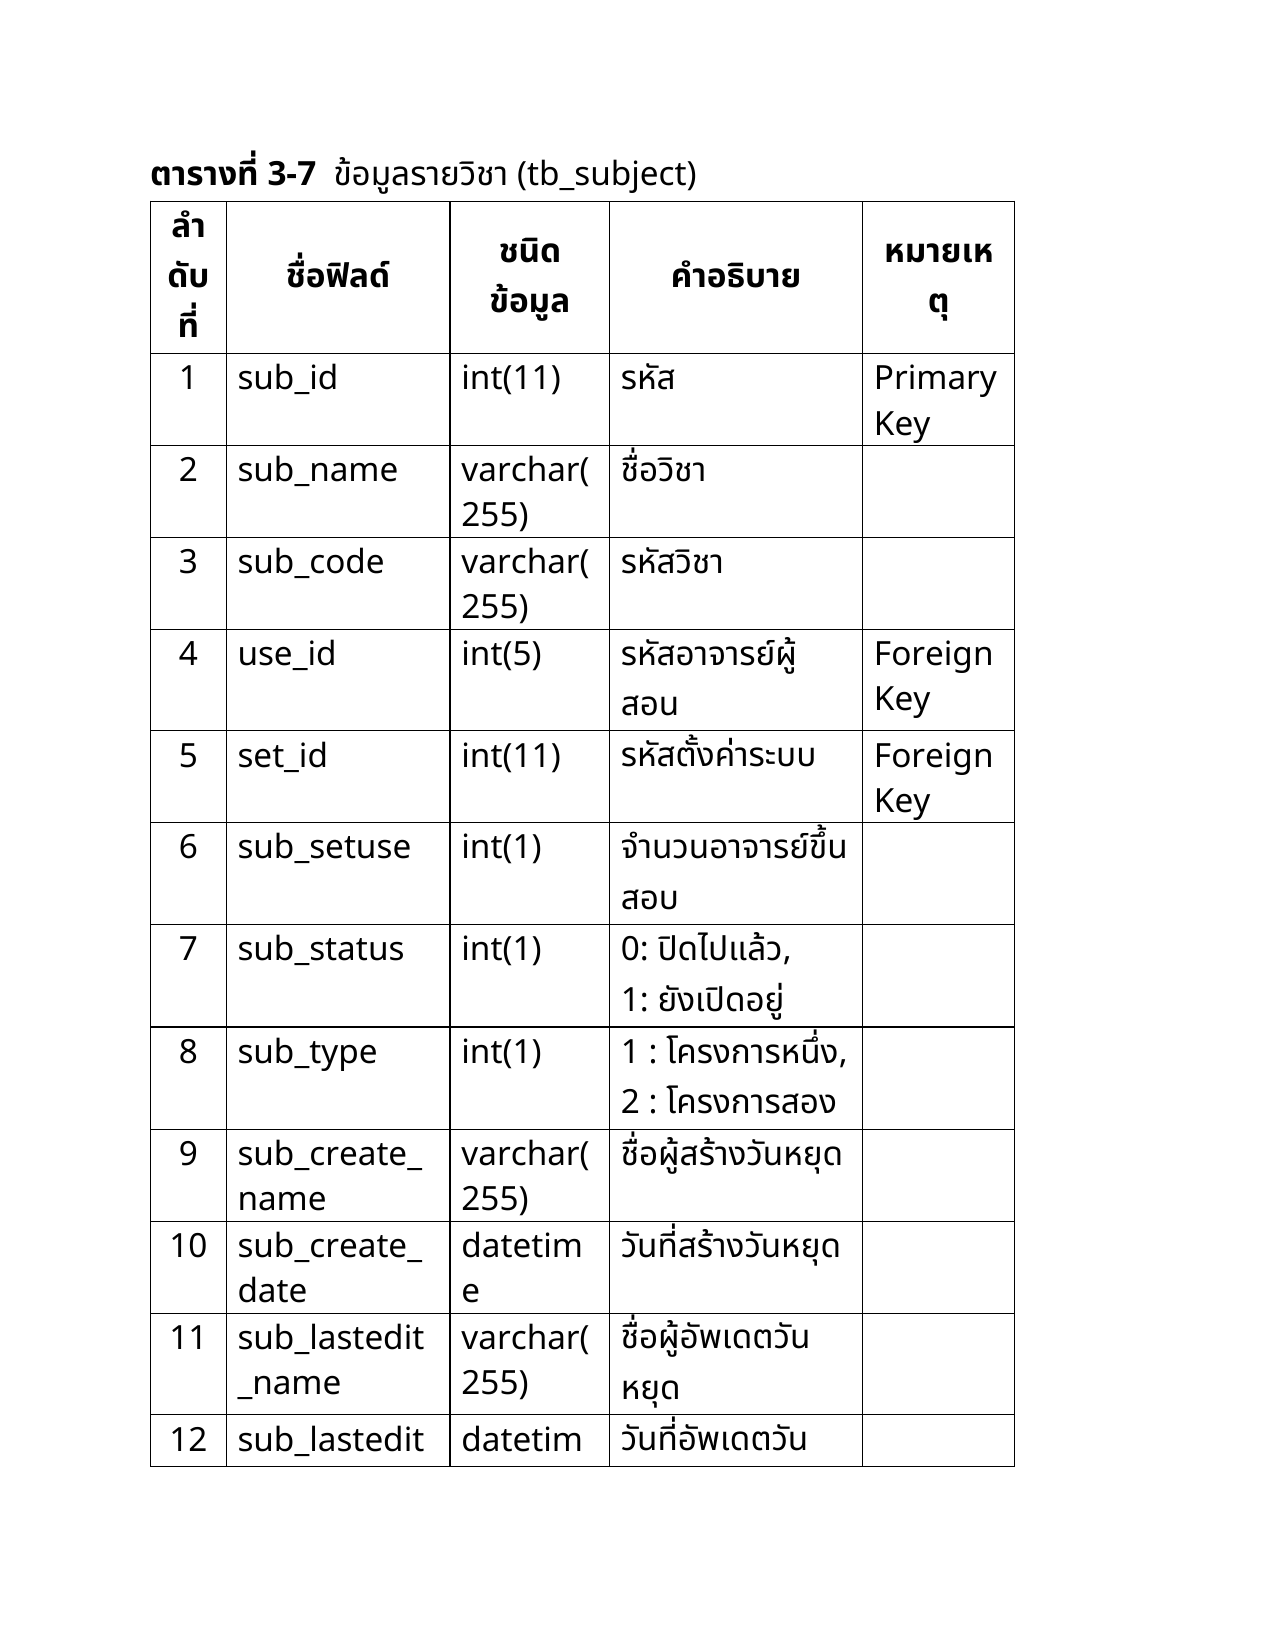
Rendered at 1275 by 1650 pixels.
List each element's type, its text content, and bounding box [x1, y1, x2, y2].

table_cell รหัส [610, 354, 862, 445]
table_header ชนิดข้อมูล [451, 202, 609, 353]
table_cell วันที่อัพเดตวันหยุด [610, 1415, 862, 1466]
table_cell วันที่สร้างวันหยุด [610, 1222, 862, 1312]
text ตารางที่ 3-7 ข้อมูลรายวิชา (tb_subject) [150, 150, 1125, 201]
table_cell 6 [151, 823, 226, 924]
table_cell ชื่อผู้อัพเดตวันหยุด [610, 1314, 862, 1414]
table_cell รหัสตั้งค่าระบบ [610, 731, 862, 822]
table_cell datetime [451, 1415, 609, 1466]
table_cell sub_setuse [227, 823, 449, 924]
table_cell varchar(255) [451, 1314, 609, 1414]
table_cell 1 [151, 354, 226, 445]
table_cell sub_status [227, 925, 449, 1026]
table_cell 4 [151, 630, 226, 730]
table_cell varchar(255) [451, 446, 609, 537]
table_cell [863, 823, 1014, 924]
table_cell set_id [227, 731, 449, 822]
table_cell 2 [151, 446, 226, 537]
table_cell [863, 925, 1014, 1026]
table_cell int(11) [451, 731, 609, 822]
table_cell จำนวนอาจารย์ขึ้นสอบ [610, 823, 862, 924]
table_cell 1 : โครงการหนึ่ง, 2 : โครงการสอง [610, 1028, 862, 1129]
table_cell 8 [151, 1028, 226, 1129]
table_cell varchar(255) [451, 538, 609, 628]
table_cell sub_id [227, 354, 449, 445]
table_cell 0: ปิดไปแล้ว, 1: ยังเปิดอยู่ [610, 925, 862, 1026]
table_cell [863, 446, 1014, 537]
table_cell Foreign Key [930, 731, 1014, 822]
table_cell sub_create_date [227, 1222, 449, 1312]
table_cell รหัสวิชา [610, 538, 862, 628]
table_header หมายเหตุ [863, 202, 1014, 353]
table_cell Primary Key [863, 354, 1014, 445]
table_cell sub_create_name [227, 1130, 449, 1221]
table_cell [863, 1028, 1014, 1129]
table_cell varchar(255) [451, 1130, 609, 1221]
table_header คำอธิบาย [610, 202, 862, 353]
table_cell [863, 1314, 1014, 1414]
table_cell 10 [151, 1222, 226, 1312]
table_cell sub_code [227, 538, 449, 628]
table_cell รหัสอาจารย์ผู้สอน [610, 630, 862, 730]
table_cell sub_name [227, 446, 449, 537]
table_cell [863, 1415, 1014, 1466]
table_cell ชื่อวิชา [610, 446, 862, 537]
table_cell sub_type [227, 1028, 449, 1129]
table_cell 3 [151, 538, 226, 628]
table_cell use_id [227, 630, 449, 730]
table_cell datetime [451, 1222, 609, 1312]
table_cell [863, 1222, 1014, 1312]
table_cell [863, 1130, 1014, 1221]
table_cell int(1) [451, 925, 609, 1026]
table_cell 5 [151, 731, 226, 822]
table_header ลำดับที่ [151, 202, 226, 353]
table_cell 7 [151, 925, 226, 1026]
table_cell int(1) [451, 1028, 609, 1129]
table_cell 9 [151, 1130, 226, 1221]
table_cell ชื่อผู้สร้างวันหยุด [610, 1130, 862, 1221]
table_cell int(11) [451, 354, 609, 445]
table_cell 11 [151, 1314, 226, 1414]
table_cell int(1) [451, 823, 609, 924]
table_cell sub_lastedit_date [227, 1415, 449, 1466]
table_cell 12 [151, 1415, 226, 1466]
table_cell [863, 538, 1014, 628]
table_cell Foreign Key [863, 630, 1014, 730]
table_cell sub_lastedit_name [227, 1314, 449, 1414]
table_header ชื่อฟิลด์ [227, 202, 449, 353]
table_cell int(5) [451, 630, 609, 730]
